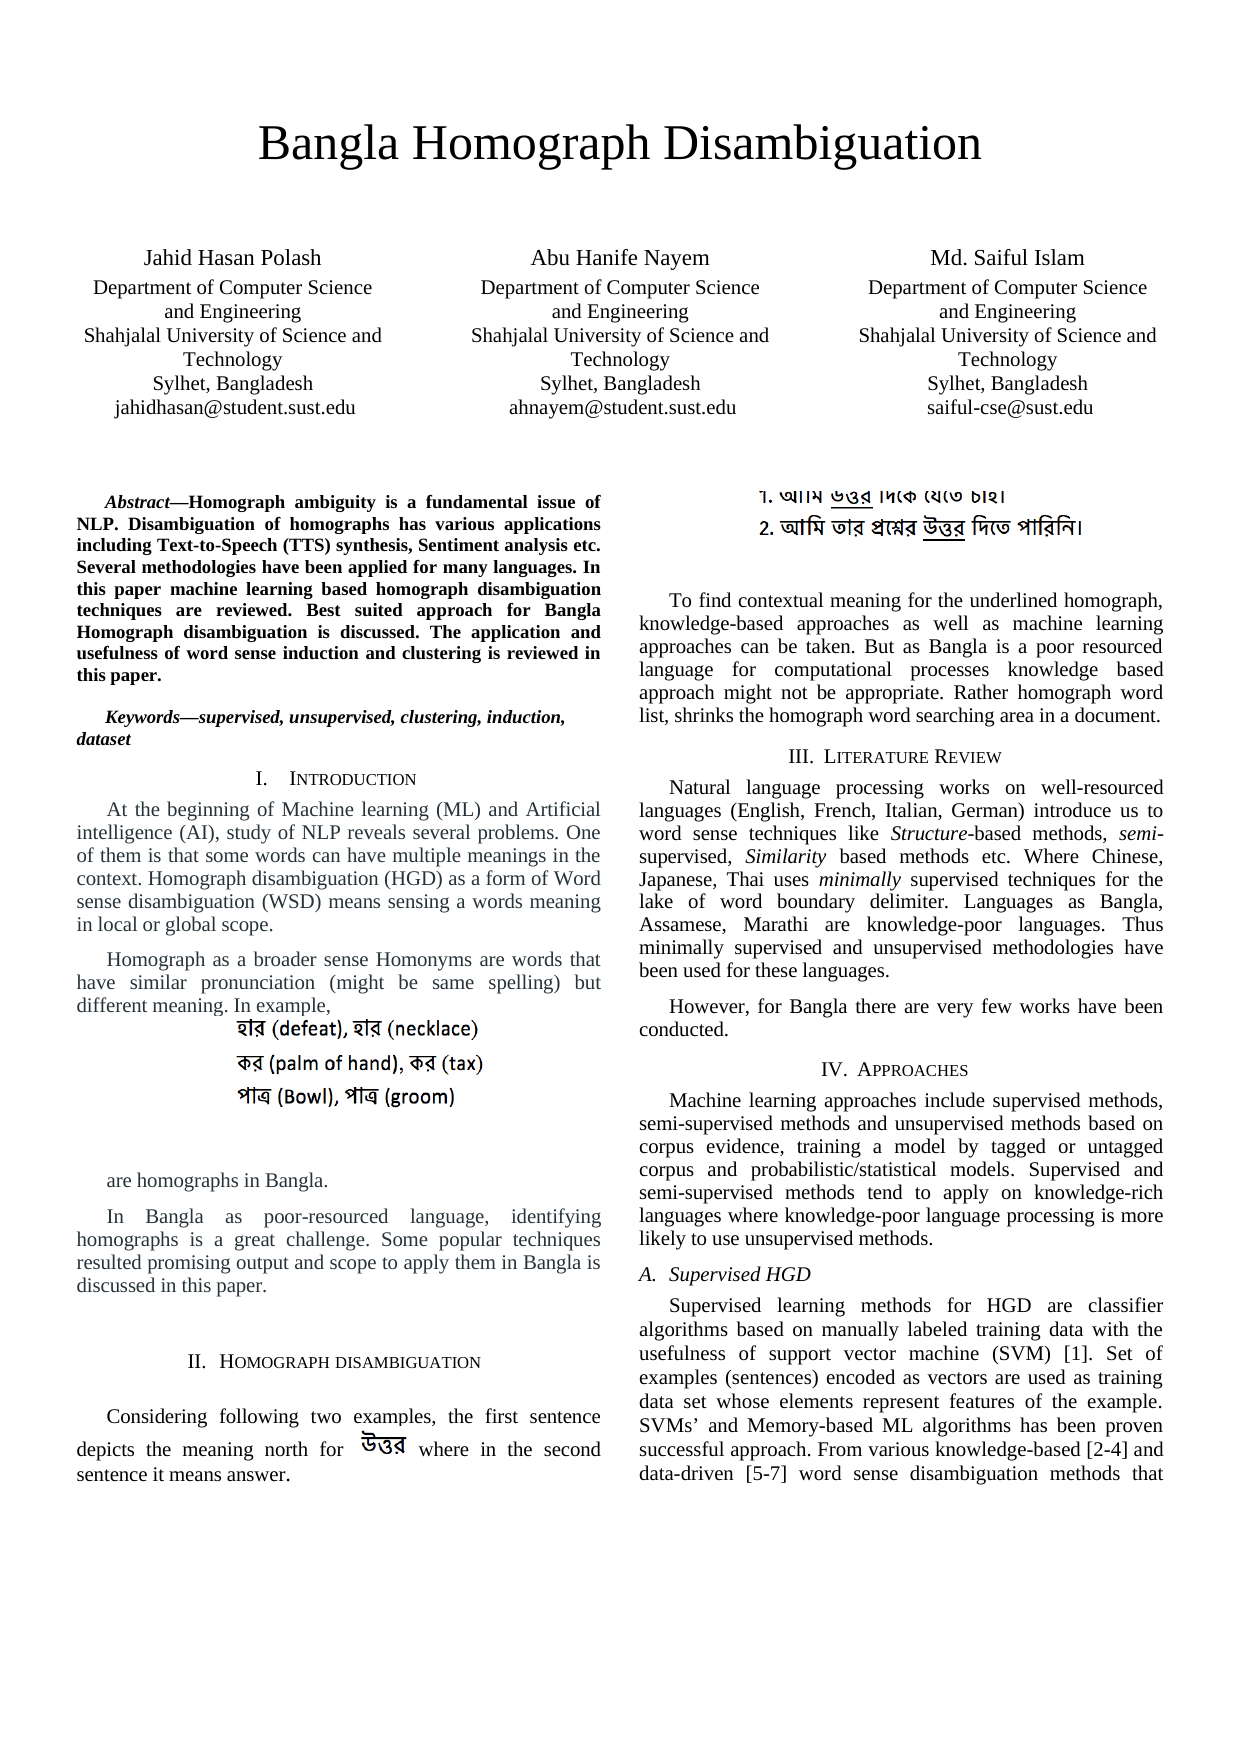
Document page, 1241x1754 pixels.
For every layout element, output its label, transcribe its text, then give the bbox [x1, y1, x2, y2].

picture [738, 491, 1095, 560]
text are homographs in Bangla. [76, 1170, 601, 1192]
text Md. Saiful Islam [851, 244, 1164, 270]
subtitle Approaches [639, 1057, 1164, 1081]
text Department of Computer Science and Engineering [851, 274, 1164, 323]
subtitle Literature Review [639, 744, 1164, 768]
text Shahjalal University of Science and Technology [76, 323, 389, 371]
subtitle Supervised HGD [639, 1262, 1164, 1286]
text Homograph as a broader sense Homonyms are words that have similar pronunciation (might be same spelling) but different meaning. In example, [76, 948, 601, 1017]
subtitle Homograph disambiguation [76, 1348, 601, 1373]
text Keywords—supervised, unsupervised, clustering, induction, dataset [76, 706, 601, 749]
text Sylhet, Bangladesh [464, 371, 776, 395]
text Considering following two examples, the first sentence depicts the meaning north for where in the second sentence it means answer. [76, 1405, 601, 1486]
text To find contextual meaning for the underlined homograph, knowledge-based approaches as well as machine learning approaches can be taken. But as Bangla is a poor resourced language for computational processes knowledge based approach might not be appropriate. Rather homograph word list, shrinks the homograph word searching area in a document. [639, 590, 1164, 727]
text Natural language processing works on well-resourced languages (English, French, Italian, German) introduce us to word sense techniques like Structure-based methods, semi-supervised, Similarity based methods etc. Where Chinese, Japanese, Thai uses minimally supervised techniques for the lake of word boundary delimiter. Languages as Bangla, Assamese, Marathi are knowledge-poor languages. Thus minimally supervised and unsupervised methodologies have been used for these languages. [639, 776, 1164, 982]
text Sylhet, Bangladesh [76, 371, 389, 395]
text Jahid Hasan Polash [76, 244, 389, 270]
text However, for Bangla there are very few works have been conducted. [639, 995, 1164, 1041]
text Shahjalal University of Science and Technology [851, 323, 1164, 371]
text Machine learning approaches include supervised methods, semi-supervised methods and unsupervised methods based on corpus evidence, training a model by tagged or untagged corpus and probabilistic/statistical models. Supervised and semi-supervised methods tend to apply on knowledge-rich languages where knowledge-poor language processing is more likely to use unsupervised methods. [639, 1089, 1164, 1250]
text In Bangla as poor-resourced language, identifying homographs is a great challenge. Some popular techniques resulted promising output and scope to apply them in Bangla is discussed in this paper. [76, 1205, 601, 1297]
picture [190, 1016, 518, 1132]
text Department of Computer Science and Engineering [464, 274, 776, 323]
text Abu Hanife Nayem [464, 244, 776, 270]
picture [355, 1426, 408, 1457]
text ahnayem@student.sust.edu [464, 395, 776, 419]
text Shahjalal University of Science and Technology [464, 323, 776, 371]
text saiful-cse@sust.edu [851, 395, 1164, 419]
text jahidhasan@student.sust.edu [76, 395, 389, 419]
text Abstract—Homograph ambiguity is a fundamental issue of NLP. Disambiguation of homographs has various applications including Text-to-Speech (TTS) synthesis, Sentiment analysis etc. Several methodologies have been applied for many languages. In this paper machine learning based homograph disambiguation techniques are reviewed. Best suited approach for Bangla Homograph disambiguation is discussed. The application and usefulness of word sense induction and clustering is reviewed in this paper. [76, 491, 601, 685]
title Bangla Homograph Disambiguation [76, 112, 1164, 170]
text Sylhet, Bangladesh [851, 371, 1164, 395]
subtitle Introduction [76, 766, 601, 790]
text At the beginning of Machine learning (ML) and Artificial intelligence (AI), study of NLP reveals several problems. One of them is that some words can have multiple meanings in the context. Homograph disambiguation (HGD) as a form of Word sense disambiguation (WSD) means sensing a words meaning in local or global scope. [76, 798, 601, 936]
text Department of Computer Science and Engineering [76, 274, 389, 323]
